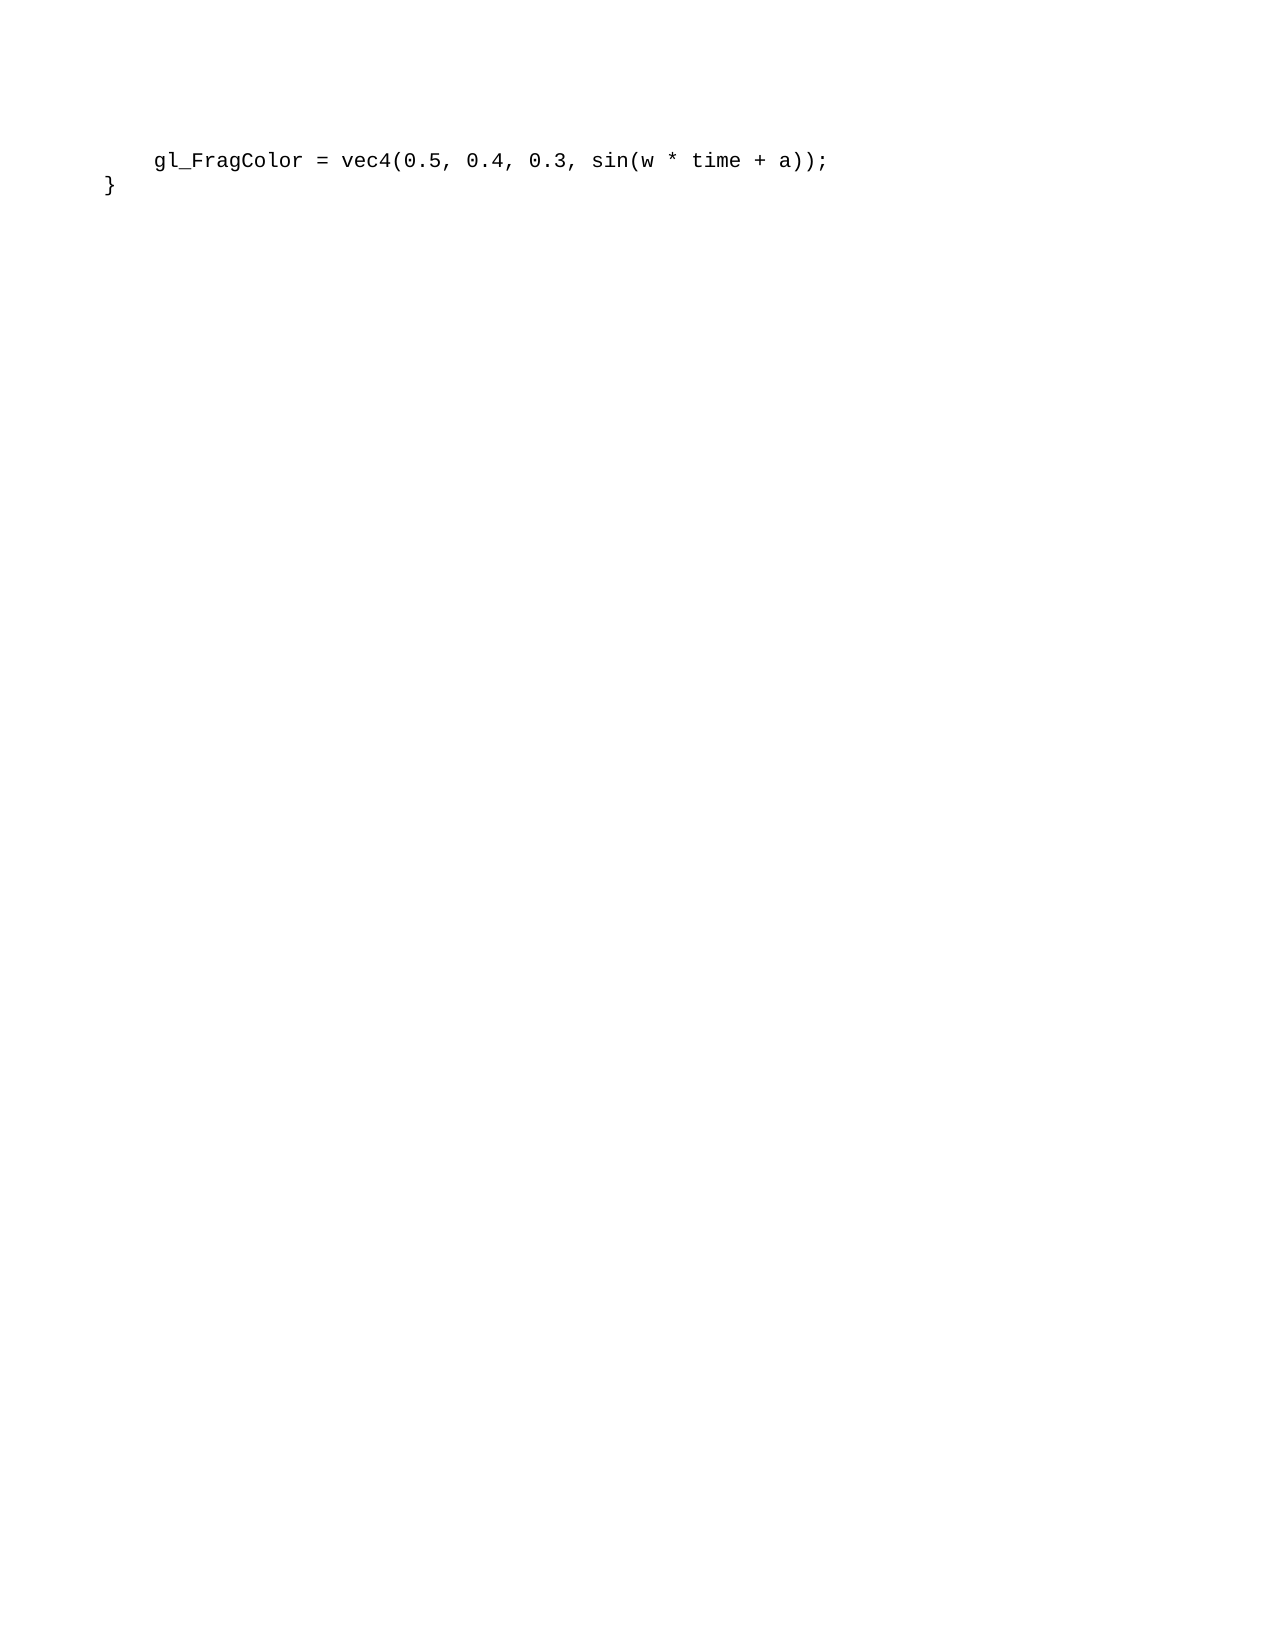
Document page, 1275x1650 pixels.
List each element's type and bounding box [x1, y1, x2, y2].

text [103, 150, 1167, 197]
